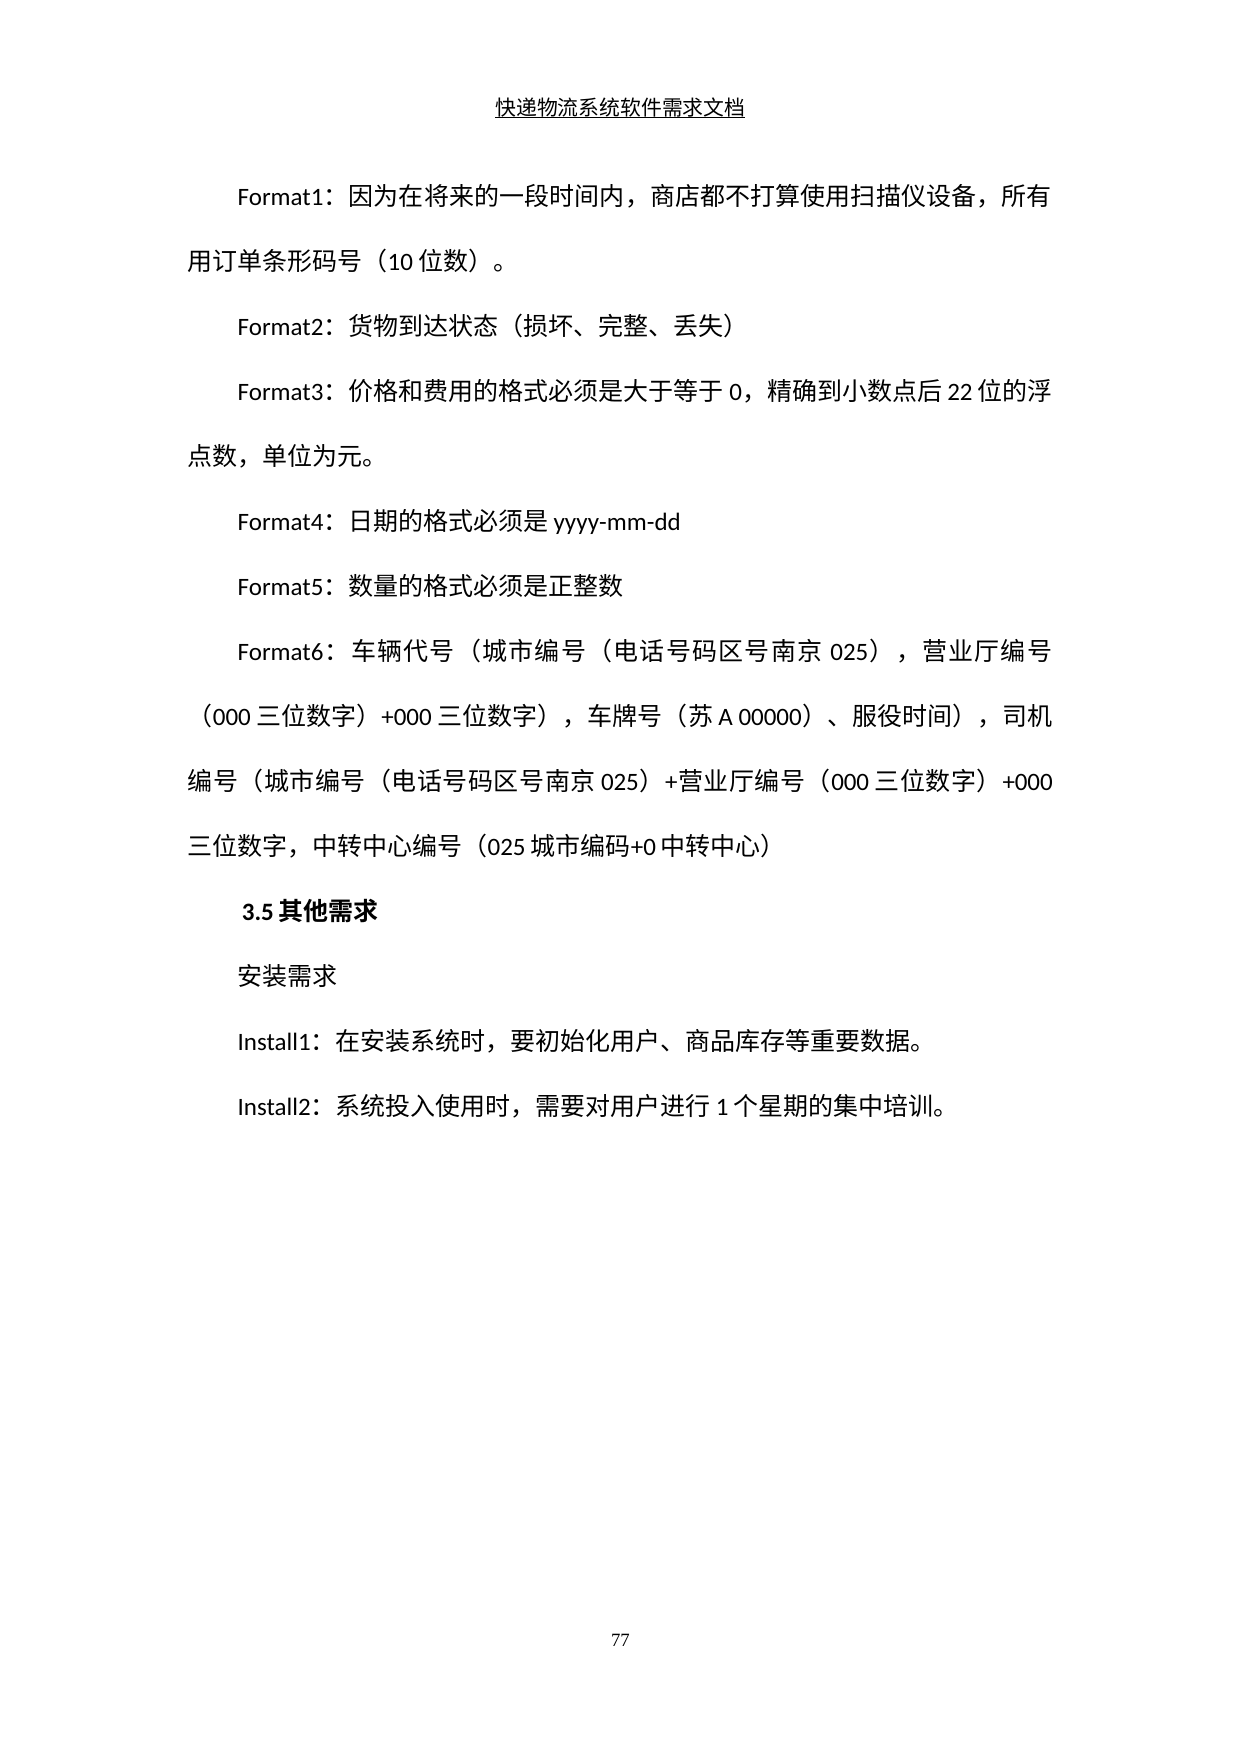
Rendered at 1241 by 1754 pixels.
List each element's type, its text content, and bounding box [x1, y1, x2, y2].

text Install2：系统投入使用时，需要对用户进行1个星期的集中培训。 [187, 1072, 1053, 1137]
text Format2：货物到达状态（损坏、完整、丢失） [187, 292, 1053, 357]
text Format6：车辆代号（城市编号（电话号码区号南京025），营业厅编号（000三位数字）+000三位数字），车牌号（苏A 00000）、服役时间），司机编号（城市编号（电话号码区号南京025）+营业厅编号（000三位数字）+000三位数字，中转中心编号（025城市编码+0中转中心） [187, 617, 1053, 877]
text 安装需求 [187, 942, 1053, 1007]
text 3.5其他需求 [187, 877, 1053, 942]
text Install1：在安装系统时，要初始化用户、商品库存等重要数据。 [187, 1007, 1053, 1072]
text Format3：价格和费用的格式必须是大于等于0，精确到小数点后22位的浮点数，单位为元。 [187, 357, 1053, 487]
text Format4：日期的格式必须是yyyy-mm-dd [187, 487, 1053, 552]
text Format1：因为在将来的一段时间内，商店都不打算使用扫描仪设备，所有用订单条形码号（10位数）。 [187, 162, 1053, 292]
text Format5：数量的格式必须是正整数 [187, 552, 1053, 617]
